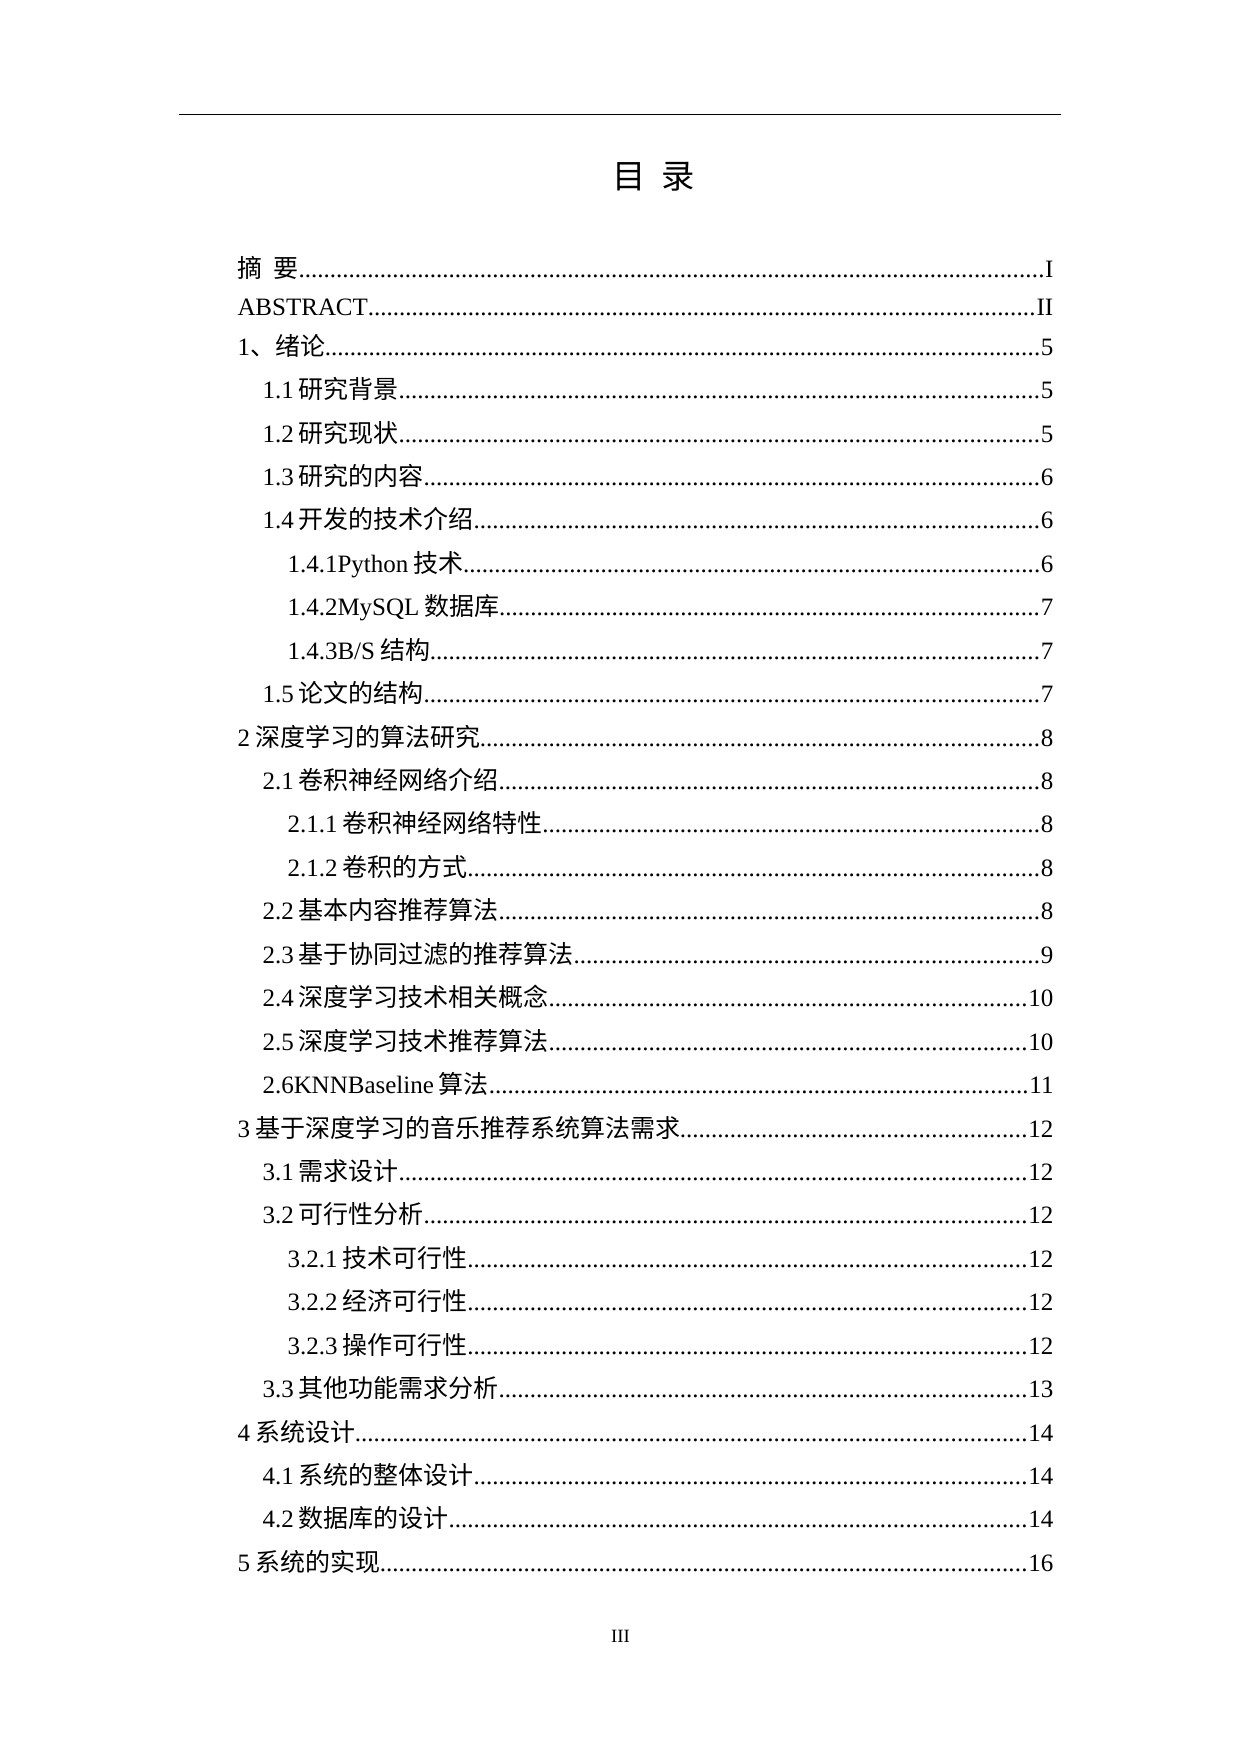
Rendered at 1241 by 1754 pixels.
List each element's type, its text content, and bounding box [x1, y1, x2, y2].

text 3.3其他功能需求分析 13 [212, 1369, 1053, 1405]
text ABSTRACT II [187, 292, 1053, 320]
text 2深度学习的算法研究 8 [187, 717, 1053, 753]
text 2.1卷积神经网络介绍 8 [212, 761, 1053, 797]
text 4.1系统的整体设计 14 [212, 1456, 1053, 1492]
text 3基于深度学习的音乐推荐系统算法需求 12 [187, 1108, 1053, 1144]
text 5系统的实现 16 [187, 1542, 1053, 1579]
text 2.1.1卷积神经网络特性 8 [237, 804, 1053, 840]
text 4.2数据库的设计 14 [212, 1499, 1053, 1535]
text 1.4.3B/S结构 7 [237, 630, 1053, 666]
text 2.5深度学习技术推荐算法 10 [212, 1021, 1053, 1057]
text 摘 要 I [187, 248, 1053, 284]
text 1.4开发的技术介绍 6 [212, 500, 1053, 536]
text 1.1研究背景 5 [212, 369, 1053, 406]
text 3.1需求设计 12 [212, 1151, 1053, 1188]
text 1.3研究的内容 6 [212, 456, 1053, 493]
text 2.6KNNBaseline算法 11 [212, 1064, 1053, 1101]
text 1.5论文的结构 7 [212, 674, 1053, 710]
text 目 录 [187, 150, 1053, 198]
text 2.3基于协同过滤的推荐算法 9 [212, 934, 1053, 971]
text 3.2.2经济可行性 12 [237, 1282, 1053, 1318]
text 2.2基本内容推荐算法 8 [212, 891, 1053, 927]
text 1.2研究现状 5 [212, 413, 1053, 449]
text 2.1.2卷积的方式 8 [237, 847, 1053, 884]
text 3.2.3操作可行性 12 [237, 1325, 1053, 1361]
text 1.4.2MySQL数据库 7 [237, 587, 1053, 623]
text 4系统设计 14 [187, 1412, 1053, 1448]
text 1、绪论 5 [187, 326, 1053, 362]
text 1.4.1Python技术 6 [237, 543, 1053, 579]
text 2.4深度学习技术相关概念 10 [212, 978, 1053, 1014]
text 3.2可行性分析 12 [212, 1195, 1053, 1231]
text 3.2.1技术可行性 12 [237, 1238, 1053, 1274]
